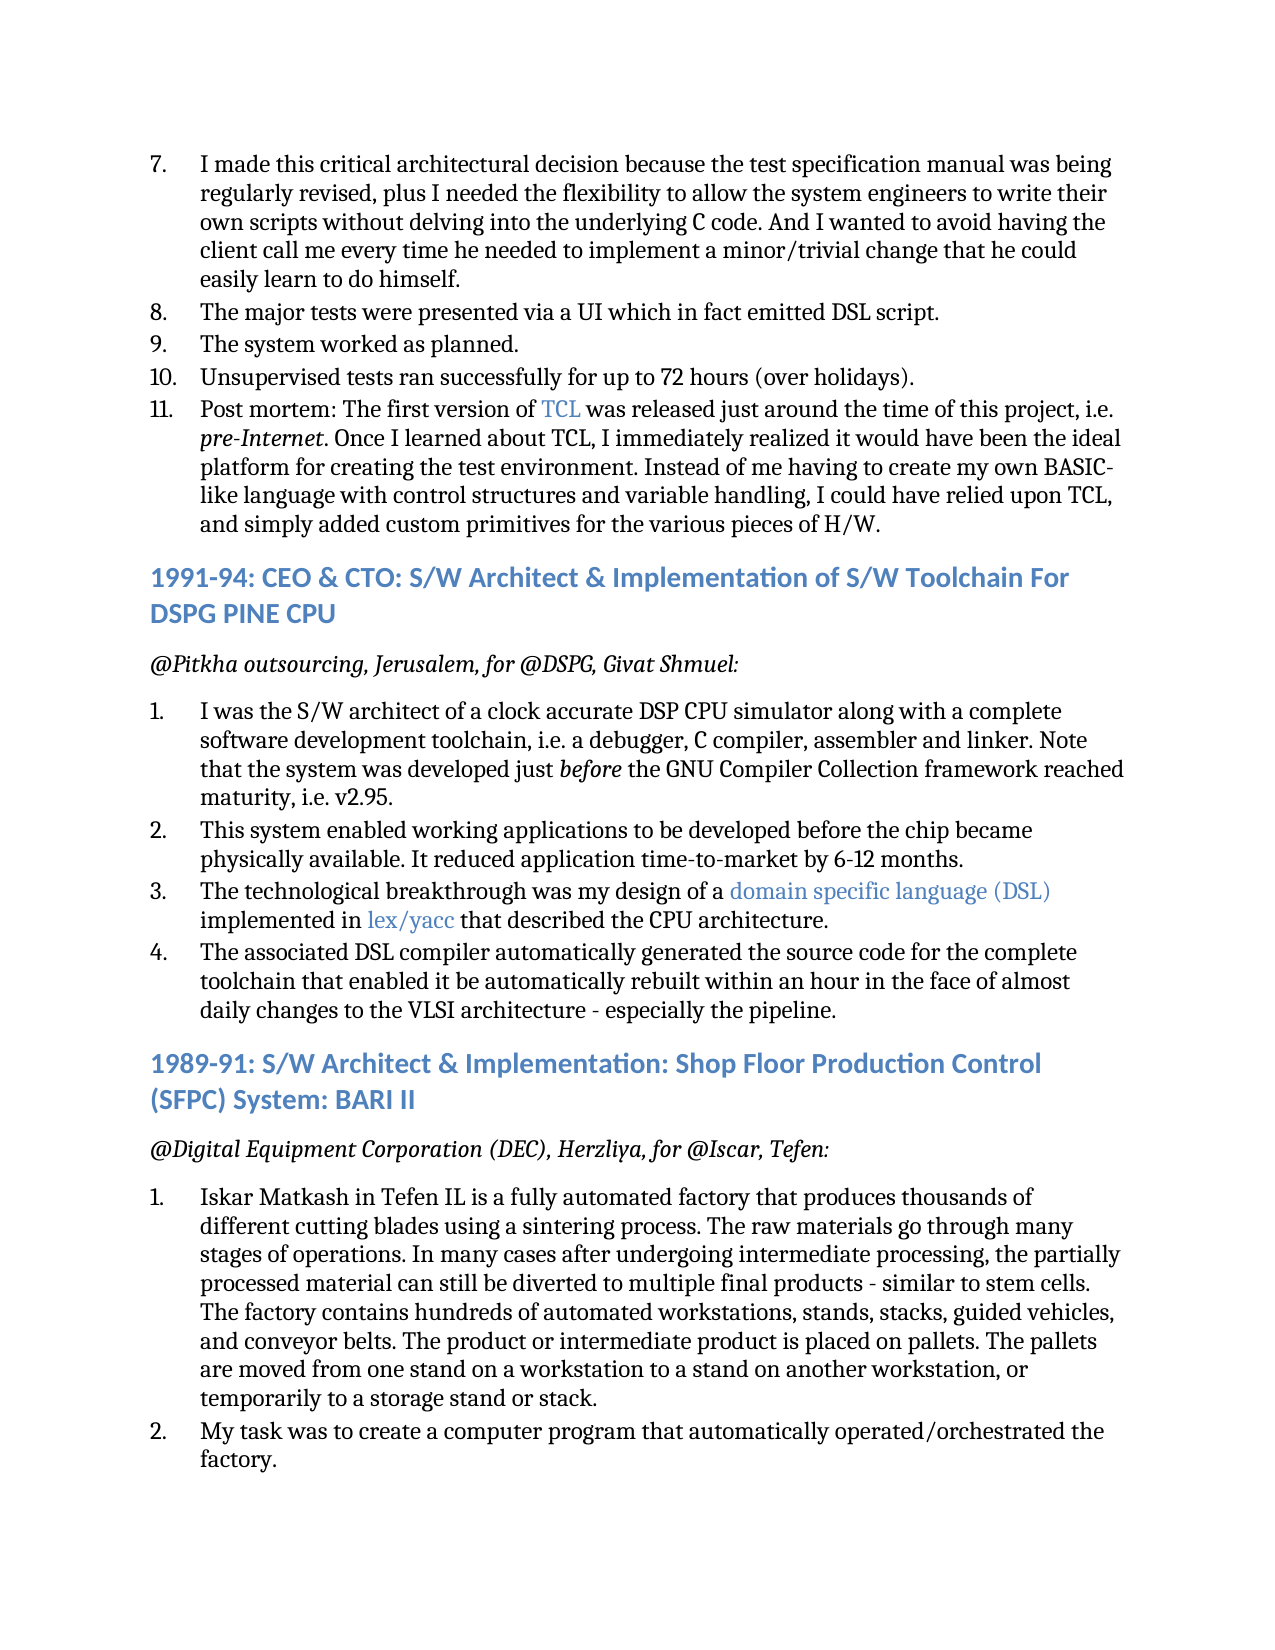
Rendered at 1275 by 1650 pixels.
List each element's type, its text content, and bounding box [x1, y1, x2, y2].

list My task was to create a computer program that automatically operated/orchestrated the factory. [150, 1417, 1125, 1474]
list Unsupervised tests ran successfully for up to 72 hours (over holidays). [150, 362, 1125, 391]
list The major tests were presented via a UI which in fact emitted DSL script. [150, 297, 1125, 326]
subtitle 1989-91: S/W Architect & Implementation: Shop Floor Production Control (SFPC) System: BARI II [150, 1045, 1125, 1117]
subtitle 1991-94: CEO & CTO: S/W Architect & Implementation of S/W Toolchain For DSPG PINE CPU [150, 559, 1125, 631]
text @Digital Equipment Corporation (DEC), Herzliya, for @Iscar, Tefen: [150, 1135, 1125, 1164]
list The technological breakthrough was my design of a domain specific language (DSL) implemented in lex/yacc that described the CPU architecture. [150, 877, 1125, 934]
text @Pitkha outsourcing, Jerusalem, for @DSPG, Givat Shmuel: [150, 649, 1125, 678]
list The system worked as planned. [150, 330, 1125, 359]
list This system enabled working applications to be developed before the chip became physically available. It reduced application time-to-market by 6-12 months. [150, 816, 1125, 873]
list The associated DSL compiler automatically generated the source code for the complete toolchain that enabled it be automatically rebuilt within an hour in the face of almost daily changes to the VLSI architecture - especially the pipeline. [150, 938, 1125, 1024]
list I was the S/W architect of a clock accurate DSP CPU simulator along with a complete software development toolchain, i.e. a debugger, C compiler, assembler and linker. Note that the system was developed just before the GNU Compiler Collection framework reached maturity, i.e. v2.95. [150, 697, 1125, 812]
